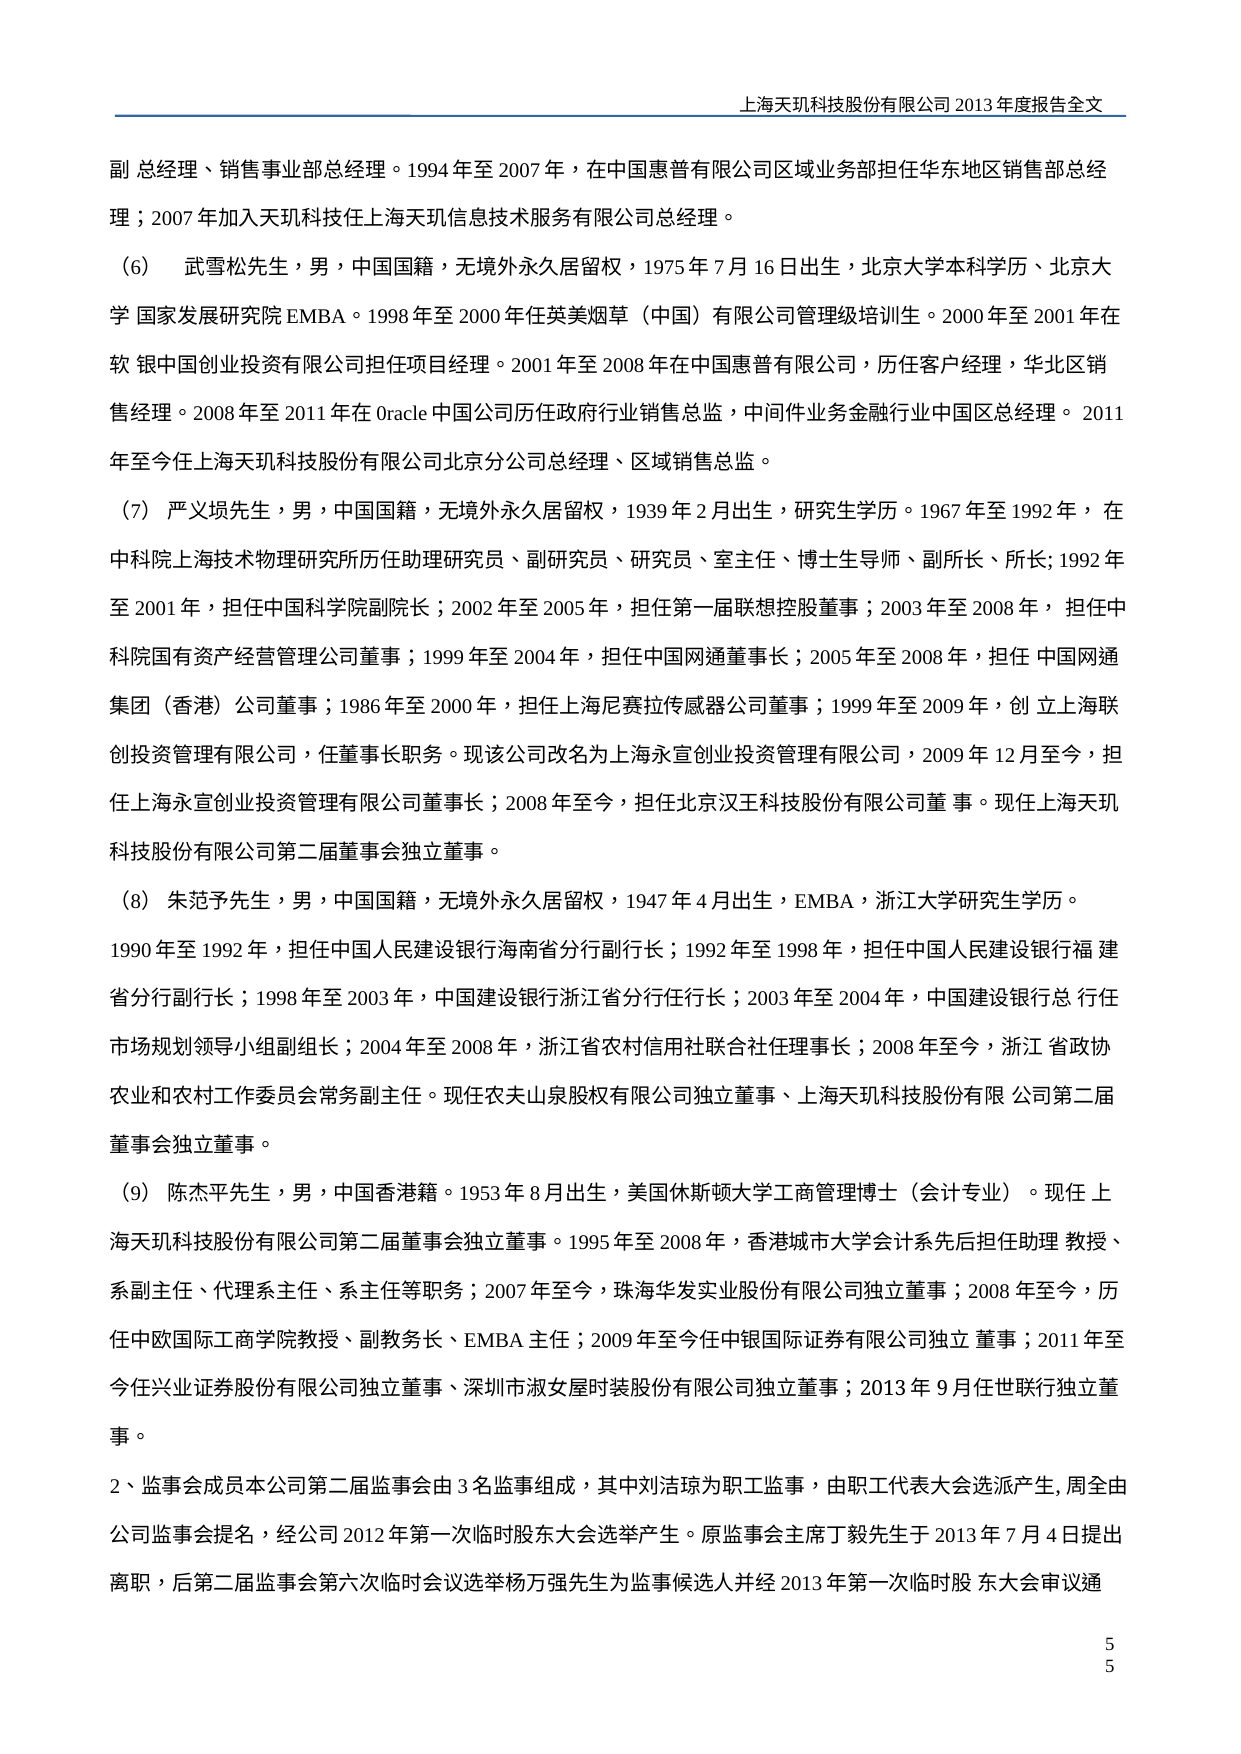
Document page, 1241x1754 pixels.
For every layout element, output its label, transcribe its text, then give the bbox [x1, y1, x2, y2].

text （8） 朱范予先生，男，中国国籍，无境外永久居留权，1947年4月出生，EMBA，浙江大学研究生学历。 [109, 869, 1130, 918]
text 1990年至1992年，担任中国人民建设银行海南省分行副行长；1992年至1998年，担任中国人民建设银行福 建省分行副行长；1998年至2003年，中国建设银行浙江省分行任行长；2003年至2004年，中国建设银行总 行任市场规划领导小组副组长；2004年至2008年，浙江省农村信用社联合社任理事长；2008年至今，浙江 省政协农业和农村工作委员会常务副主任。现任农夫山泉股权有限公司独立董事、上海天玑科技股份有限 公司第二届董事会独立董事。 [109, 918, 1130, 1162]
text （6） 武雪松先生，男，中国国籍，无境外永久居留权，1975年7月16日出生，北京大学本科学历、北京大学 国家发展研究院EMBA。1998年至2000年任英美烟草（中国）有限公司管理级培训生。2000年至2001年在软 银中国创业投资有限公司担任项目经理。2001年至2008年在中国惠普有限公司，历任客户经理，华北区销 售经理。2008年至2011年在0racle中国公司历任政府行业销售总监，中间件业务金融行业中国区总经理。 2011年至今任上海天玑科技股份有限公司北京分公司总经理、区域销售总监。 [109, 236, 1130, 479]
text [109, 138, 1130, 236]
text （7） 严义埙先生，男，中国国籍，无境外永久居留权，1939年2月出生，研究生学历。1967年至1992年， 在中科院上海技术物理研究所历任助理研究员、副研究员、研究员、室主任、博士生导师、副所长、所长; 1992年至2001年，担任中国科学院副院长；2002年至2005年，担任第一届联想控股董事；2003年至2008年， 担任中科院国有资产经营管理公司董事；1999年至2004年，担任中国网通董事长；2005年至2008年，担任 中国网通集团（香港）公司董事；1986年至2000年，担任上海尼赛拉传感器公司董事；1999年至2009年，创 立上海联创投资管理有限公司，任董事长职务。现该公司改名为上海永宣创业投资管理有限公司，2009年 12月至今，担任上海永宣创业投资管理有限公司董事长；2008年至今，担任北京汉王科技股份有限公司董 事。现任上海天玑科技股份有限公司第二届董事会独立董事。 [109, 479, 1130, 869]
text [109, 1454, 1130, 1601]
text （9） 陈杰平先生，男，中国香港籍。1953年8月出生，美国休斯顿大学工商管理博士（会计专业）。现任 上海天玑科技股份有限公司第二届董事会独立董事。1995年至2008年，香港城市大学会计系先后担任助理 教授、系副主任、代理系主任、系主任等职务；2007年至今，珠海华发实业股份有限公司独立董事；2008 年至今，历任中欧国际工商学院教授、副教务长、EMBA主任；2009年至今任中银国际证券有限公司独立 董事；2011年至今任兴业证券股份有限公司独立董事、深圳市淑女屋时装股份有限公司独立董事；2013年 9月任世联行独立董事。 [109, 1162, 1130, 1454]
